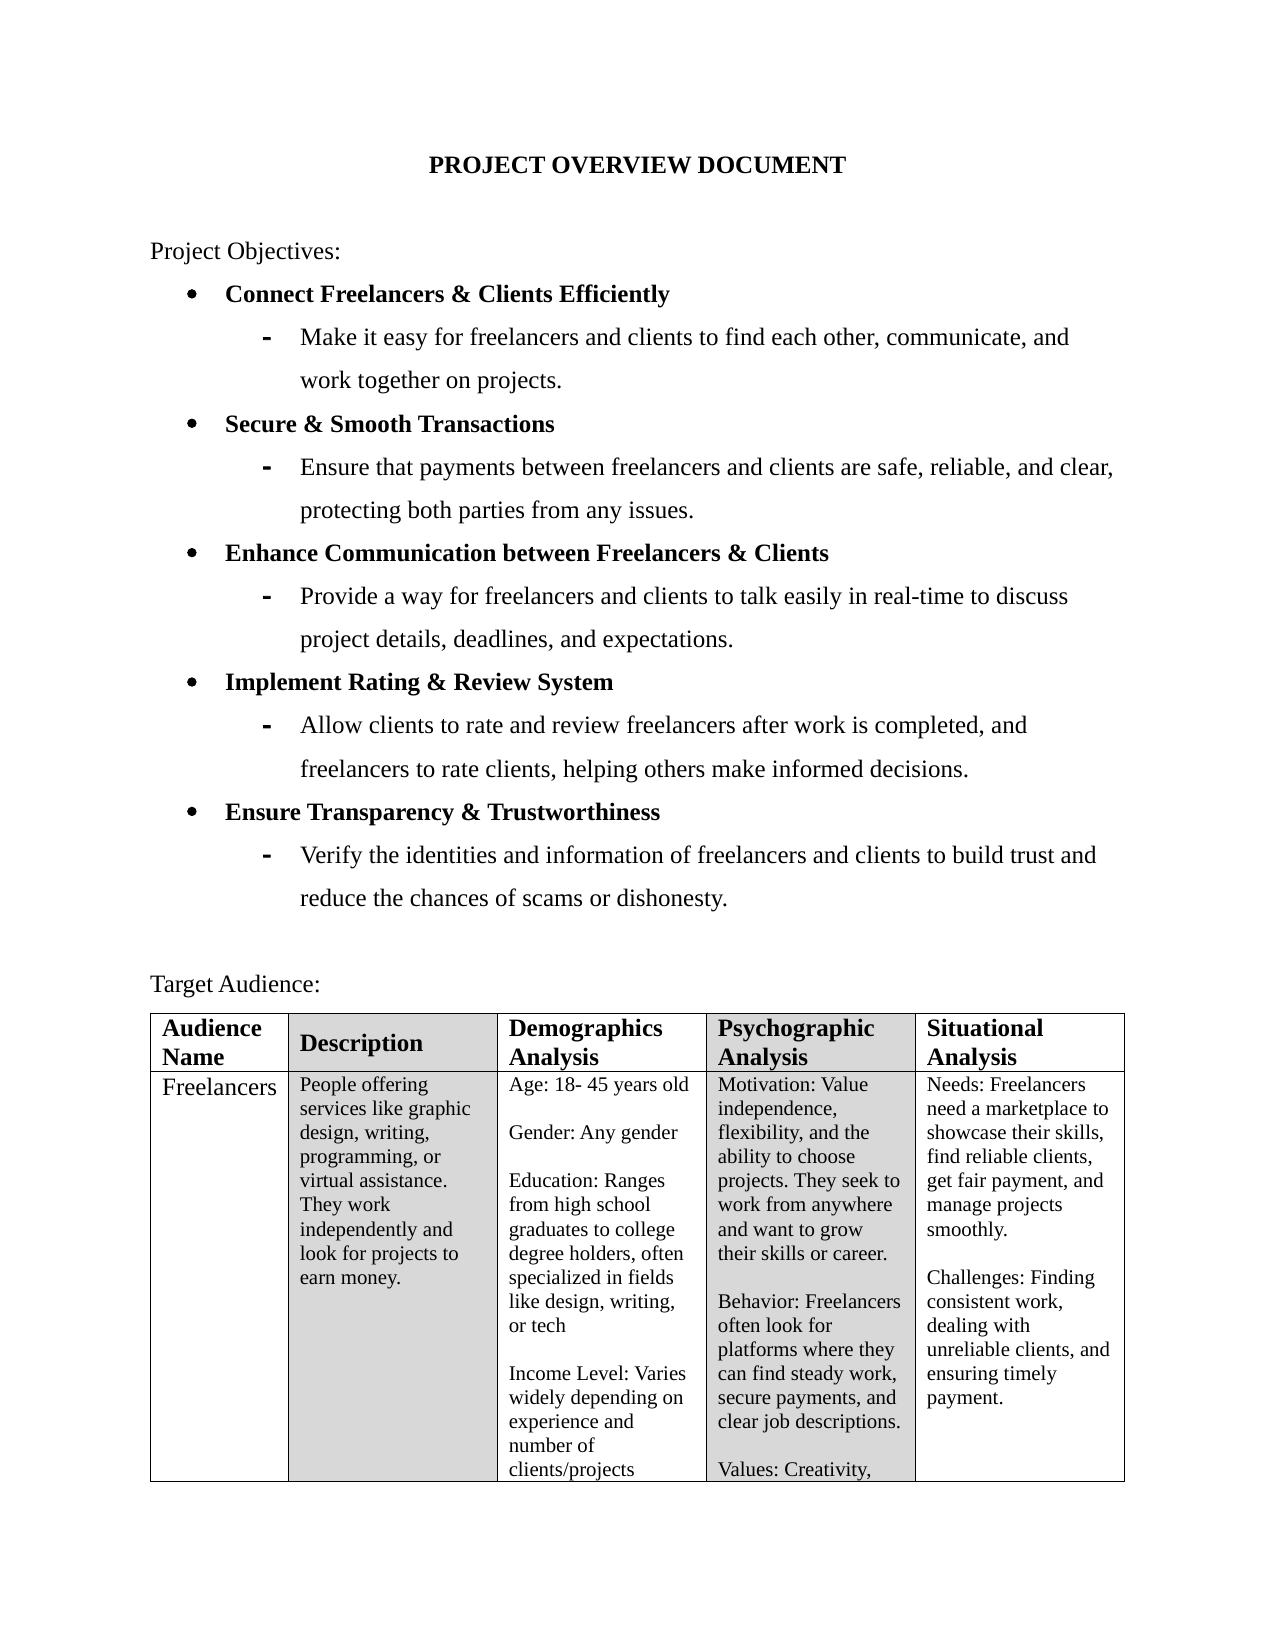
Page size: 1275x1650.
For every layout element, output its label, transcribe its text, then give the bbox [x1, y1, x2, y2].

text Project Objectives: [150, 236, 1125, 265]
table_header Demographics Analysis [498, 1014, 706, 1071]
text Target Audience: [150, 969, 1125, 998]
list Verify the identities and information of freelancers and clients to build trust and reduce the chances of scams or dishonesty. [262, 840, 1125, 912]
table_header Description [289, 1014, 497, 1071]
list Enhance Communication between Freelancers & Clients [187, 538, 1125, 567]
list Implement Rating & Review System [187, 667, 1125, 696]
text PROJECT OVERVIEW DOCUMENT [150, 150, 1125, 179]
table_cell Freelancers [151, 1072, 288, 1481]
list Secure & Smooth Transactions [187, 409, 1125, 437]
list Ensure Transparency & Trustworthiness [187, 797, 1125, 826]
table_header Audience Name [151, 1014, 288, 1071]
list Connect Freelancers & Clients Efficiently [187, 279, 1125, 308]
list Allow clients to rate and review freelancers after work is completed, and freelancers to rate clients, helping others make informed decisions. [262, 711, 1125, 782]
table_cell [916, 1072, 1124, 1481]
table_header Psychographic Analysis [707, 1014, 915, 1071]
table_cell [289, 1072, 497, 1481]
list Ensure that payments between freelancers and clients are safe, reliable, and clear, protecting both parties from any issues. [262, 452, 1125, 524]
list Provide a way for freelancers and clients to talk easily in real-time to discuss project details, deadlines, and expectations. [262, 581, 1125, 653]
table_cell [707, 1072, 915, 1481]
table_header Situational Analysis [916, 1014, 1124, 1071]
list Make it easy for freelancers and clients to find each other, communicate, and work together on projects. [262, 322, 1125, 394]
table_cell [498, 1072, 706, 1481]
